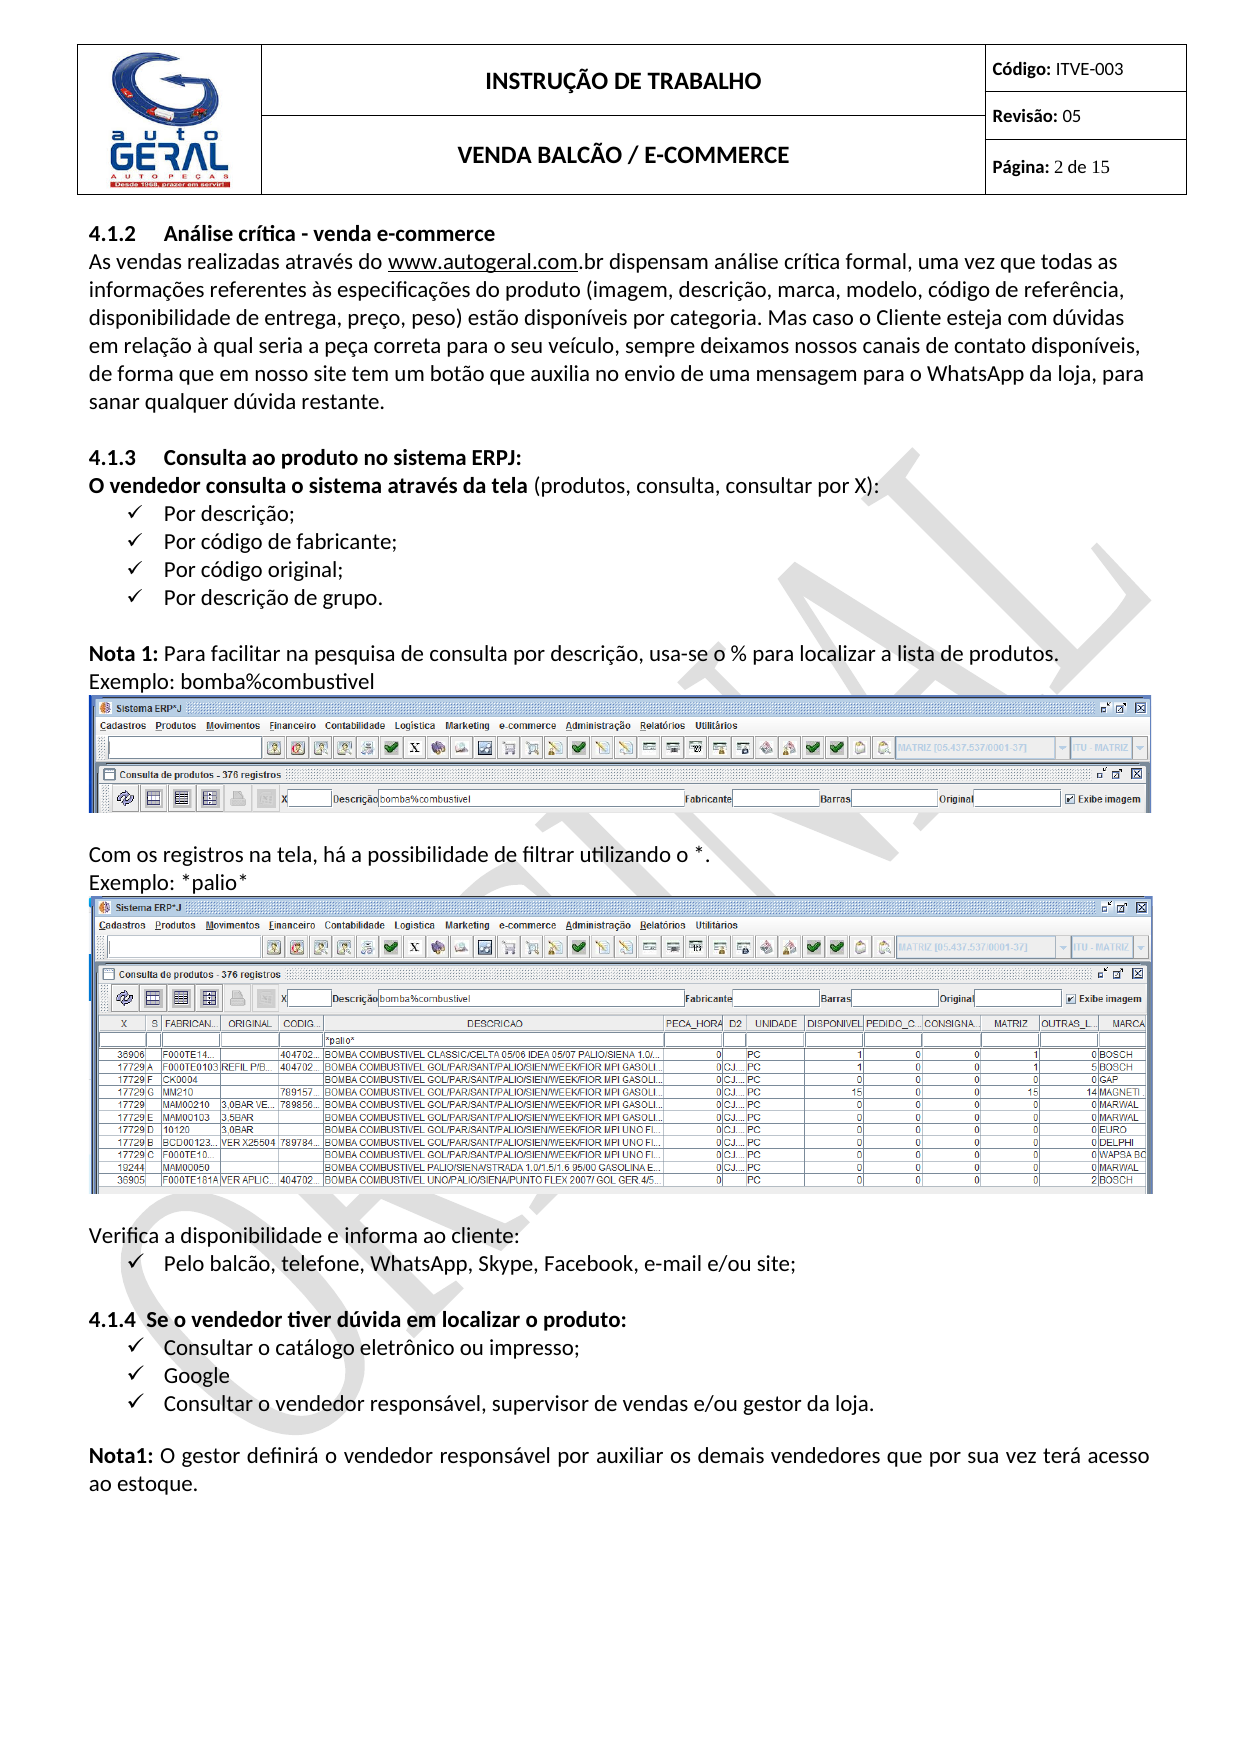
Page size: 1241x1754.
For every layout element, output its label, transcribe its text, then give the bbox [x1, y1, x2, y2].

list Consultar o catálogo eletrônico ou impresso; [126, 1333, 1152, 1361]
picture [88, 896, 1153, 1194]
text Nota1: O gestor definirá o vendedor responsável por auxiliar os demais vendedores que por sua vez terá acesso ao estoque. [89, 1442, 1152, 1498]
list Pelo balcão, telefone, WhatsApp, Skype, Facebook, e-mail e/ou site; [126, 1249, 1152, 1277]
list Por código de fabricante; [126, 527, 1152, 555]
text Com os registros na tela, há a possibilidade de filtrar utilizando o *. [89, 840, 1152, 868]
list Análise crítica - venda e-commerce [89, 219, 1152, 247]
text Verifica a disponibilidade e informa ao cliente: [89, 1221, 1181, 1249]
list Por código original; [126, 555, 1152, 583]
text O vendedor consulta o sistema através da tela (produtos, consulta, consultar por X): [89, 471, 1181, 499]
text As vendas realizadas através do www.autogeral.com.br dispensam análise crítica formal, uma vez que todas as informações referentes às especificações do produto (imagem, descrição, marca, modelo, código de referência, disponibilidade de entrega, preço, peso) estão disponíveis por categoria. Mas caso o Cliente esteja com dúvidas em relação à qual seria a peça correta para o seu veículo, sempre deixamos nossos canais de contato disponíveis, de forma que em nosso site tem um botão que auxilia no envio de uma mensagem para o WhatsApp da loja, para sanar qualquer dúvida restante. [89, 247, 1152, 415]
list Consultar o vendedor responsável, supervisor de vendas e/ou gestor da loja. [126, 1389, 1152, 1417]
text 4.1.4 Se o vendedor tiver dúvida em localizar o produto: [89, 1305, 1152, 1333]
list Por descrição; [126, 499, 1152, 527]
list Consulta ao produto no sistema ERPJ: [89, 443, 1152, 471]
text Nota 1: Para facilitar na pesquisa de consulta por descrição, usa-se o % para localizar a lista de produtos. [89, 639, 1152, 667]
text Exemplo: bomba%combustivel [89, 667, 1152, 695]
list Por descrição de grupo. [126, 583, 1152, 611]
picture [88, 695, 1151, 813]
text Exemplo: *palio* [89, 868, 1152, 896]
picture [95, 45, 244, 194]
list Google [126, 1361, 1152, 1389]
